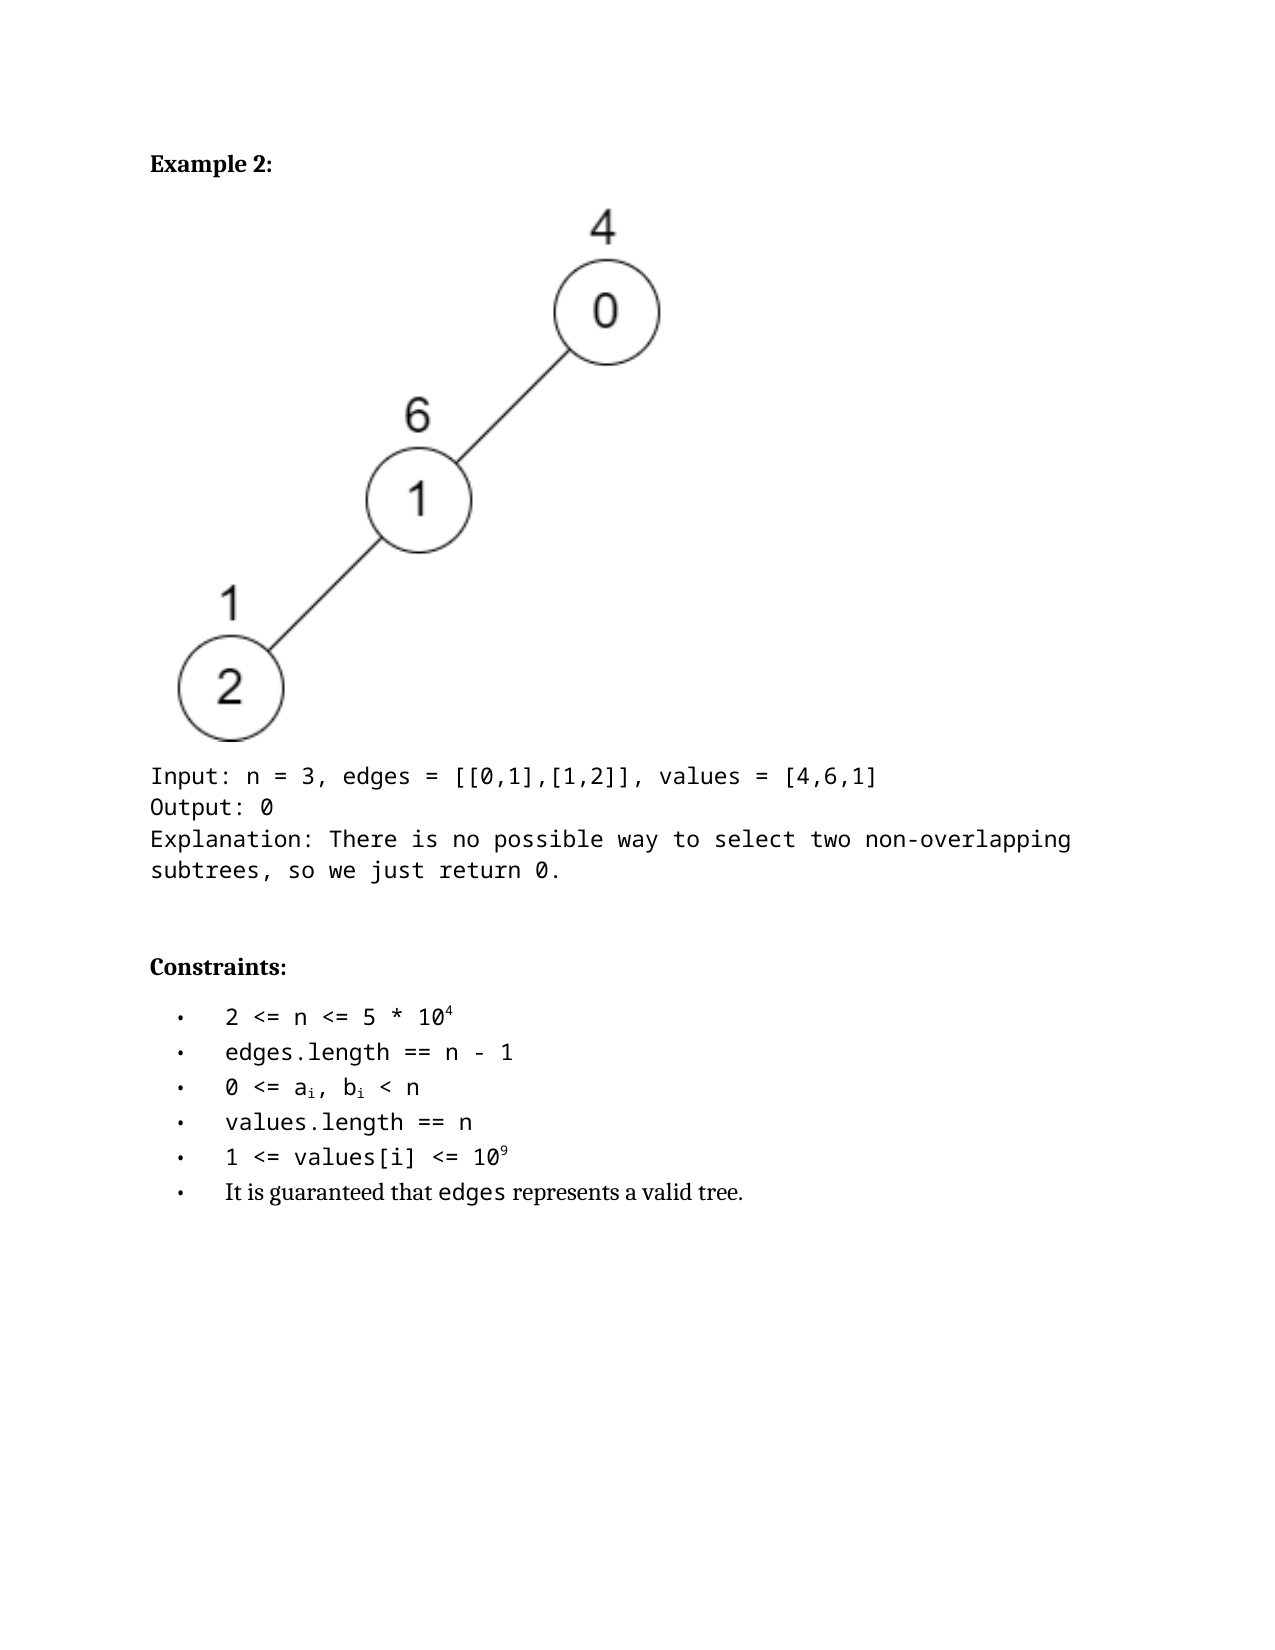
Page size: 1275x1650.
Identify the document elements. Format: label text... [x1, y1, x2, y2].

list 1 <= values[i] <= 109 [175, 1141, 1125, 1172]
list values.length == n [175, 1106, 1125, 1137]
list edges.length == n - 1 [175, 1036, 1125, 1067]
list 0 <= ai, bi < n [175, 1071, 1125, 1102]
text Constraints: [150, 953, 1125, 982]
text Example 2: [150, 150, 1125, 179]
list 2 <= n <= 5 * 104 [175, 1001, 1125, 1032]
list It is guaranteed that edges represents a valid tree. [175, 1176, 1125, 1207]
picture [168, 197, 669, 742]
text Input: n = 3, edges = [[0,1],[1,2]], values = [4,6,1] Output: 0 Explanation: There is no possible way to select two non-overlapping subtrees, so we just return 0. [150, 760, 1125, 885]
